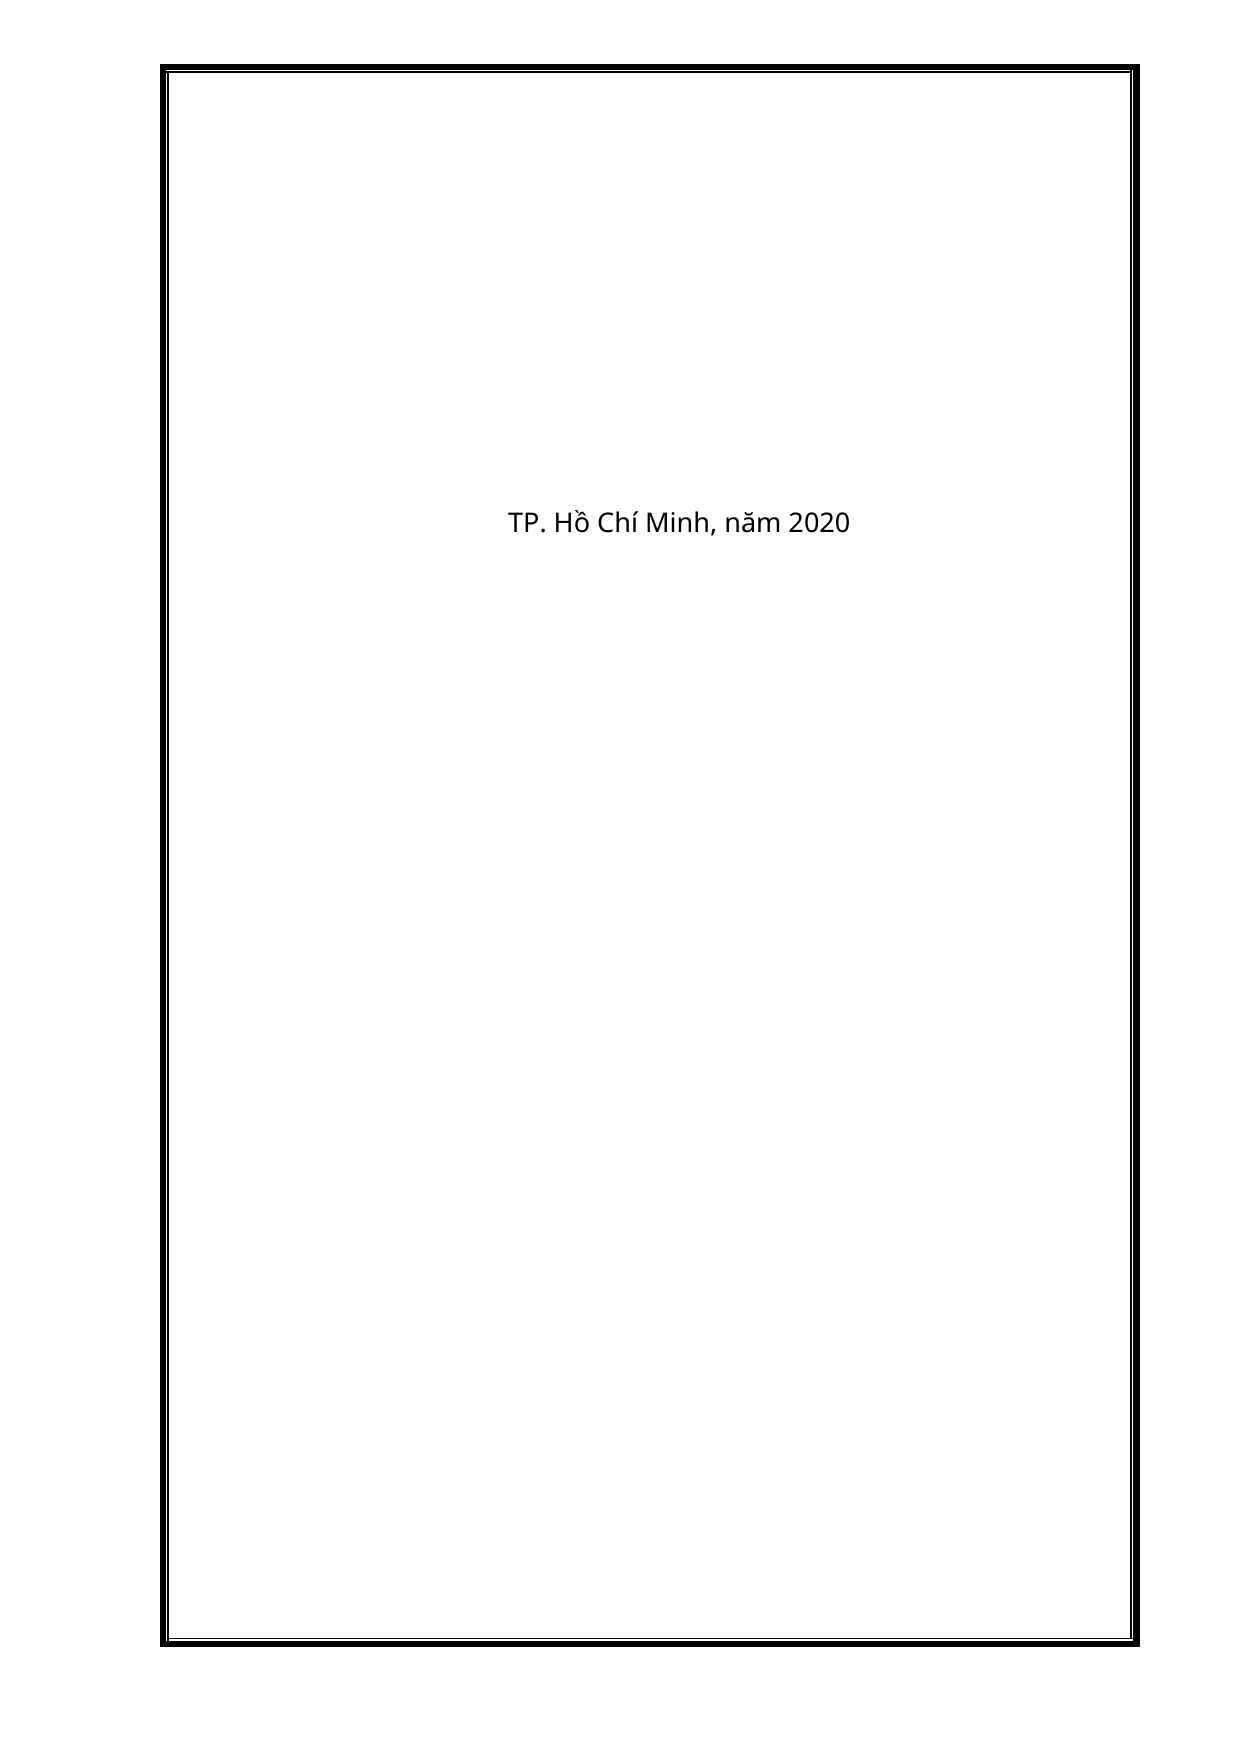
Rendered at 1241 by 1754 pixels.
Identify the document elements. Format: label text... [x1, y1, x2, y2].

text TP. Hồ Chí Minh, năm 2020 [177, 503, 1122, 540]
